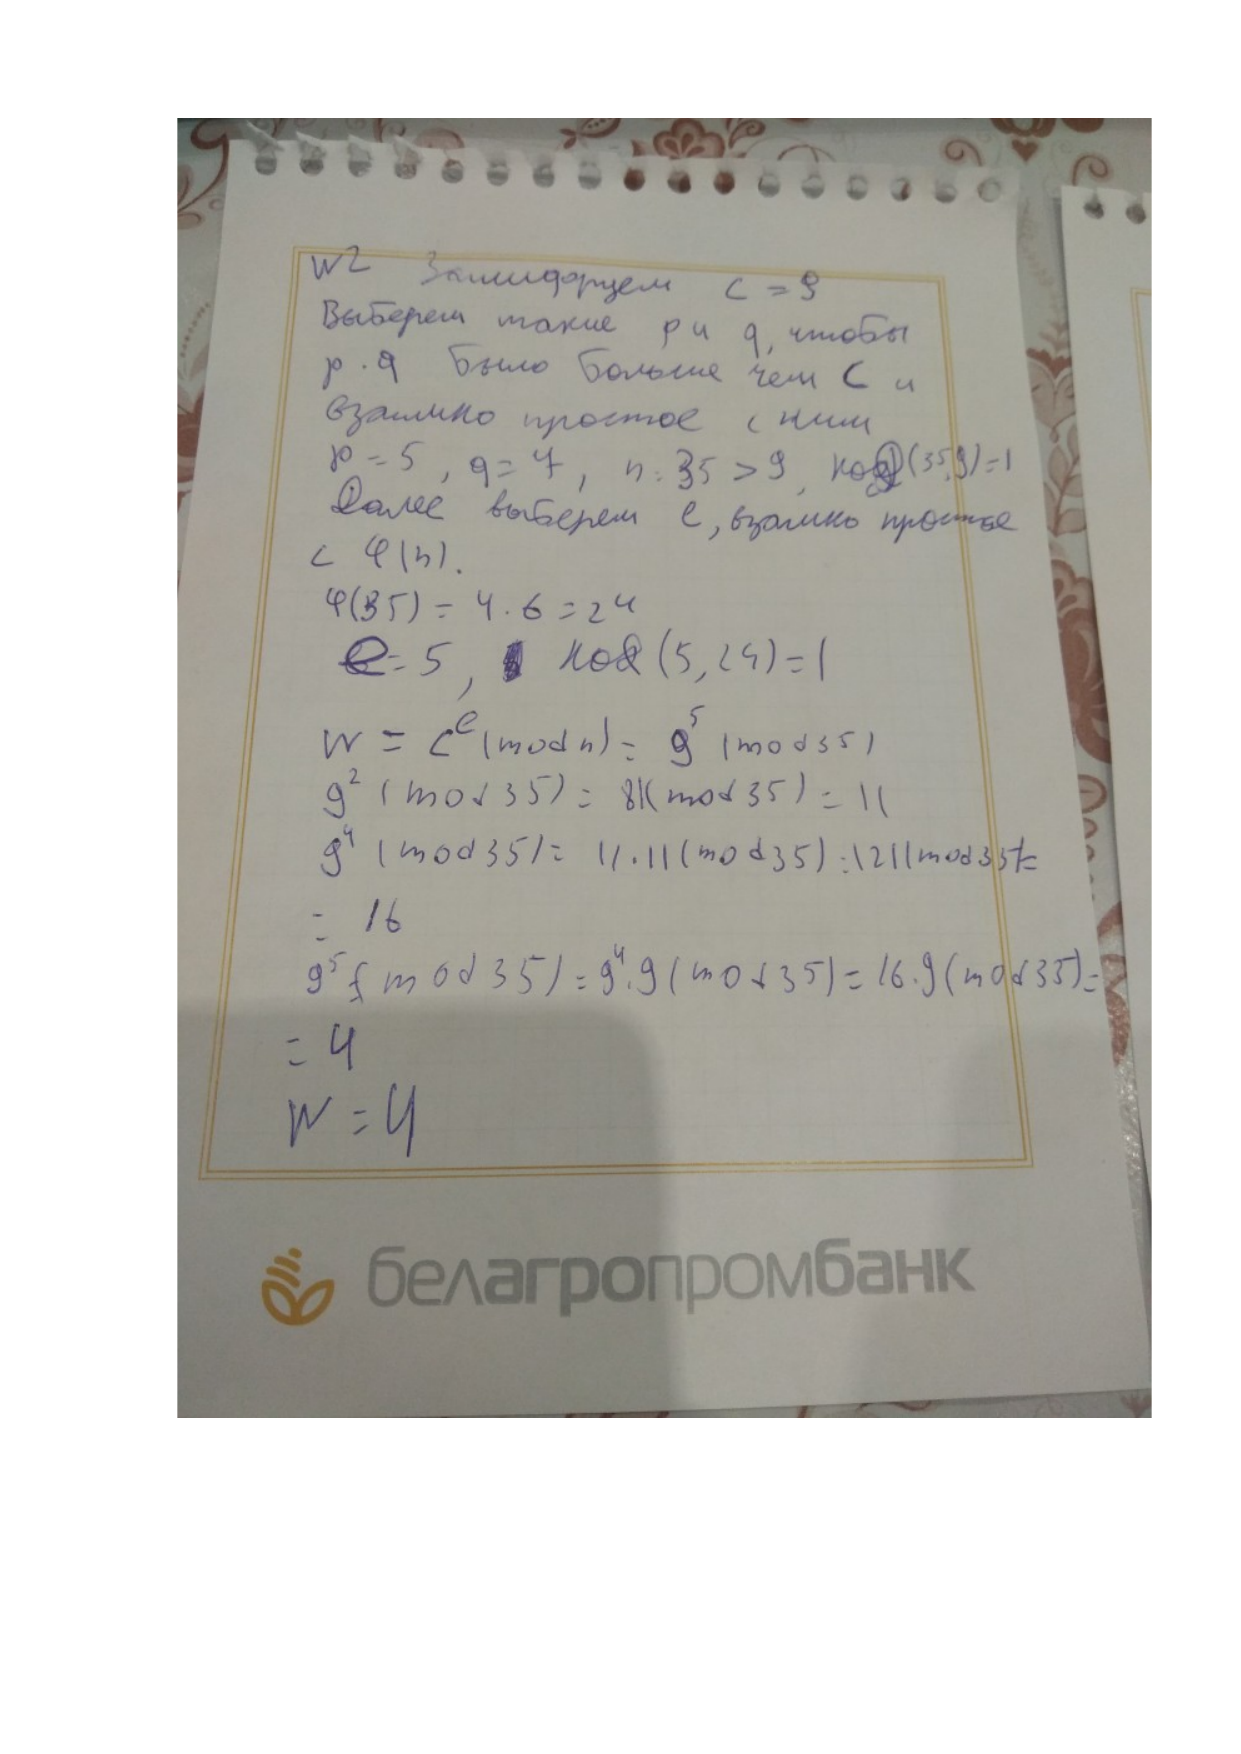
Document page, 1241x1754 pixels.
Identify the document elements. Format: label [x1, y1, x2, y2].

picture [177, 118, 1152, 1418]
